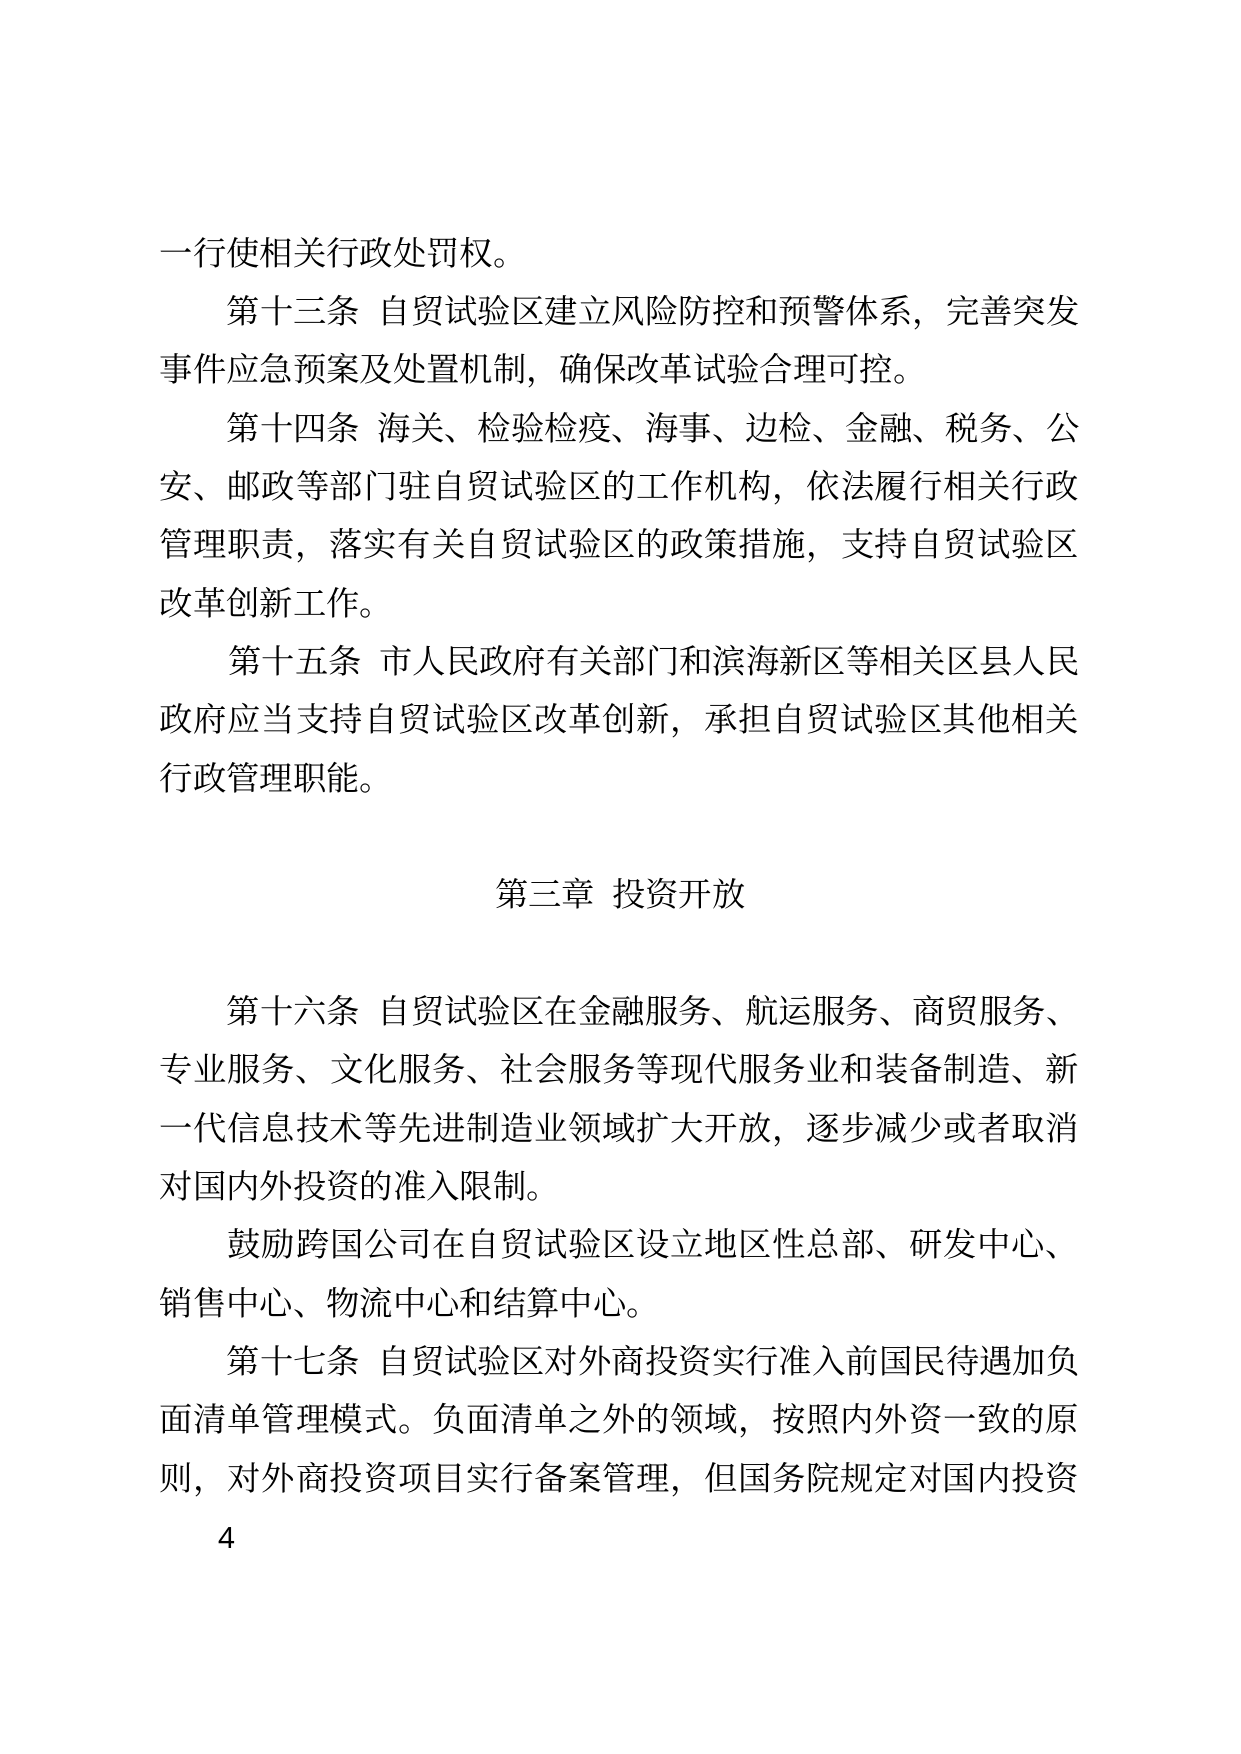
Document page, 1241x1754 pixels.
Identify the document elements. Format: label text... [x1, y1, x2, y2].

text 第十四条 海关、检验检疫、海事、边检、金融、税务、公安、邮政等部门驻自贸试验区的工作机构，依法履行相关行政管理职责，落实有关自贸试验区的政策措施，支持自贸试验区改革创新工作。 [159, 393, 1081, 627]
text 鼓励跨国公司在自贸试验区设立地区性总部、研发中心、销售中心、物流中心和结算中心。 [159, 1210, 1081, 1327]
text 第十五条 市人民政府有关部门和滨海新区等相关区县人民政府应当支持自贸试验区改革创新，承担自贸试验区其他相关行政管理职能。 [159, 627, 1081, 802]
text 第三章 投资开放 [159, 860, 1081, 918]
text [159, 1327, 1081, 1502]
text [159, 218, 1081, 277]
text 第十六条 自贸试验区在金融服务、航运服务、商贸服务、专业服务、文化服务、社会服务等现代服务业和装备制造、新一代信息技术等先进制造业领域扩大开放，逐步减少或者取消对国内外投资的准入限制。 [159, 977, 1081, 1210]
text 第十三条 自贸试验区建立风险防控和预警体系，完善突发事件应急预案及处置机制，确保改革试验合理可控。 [159, 277, 1081, 393]
